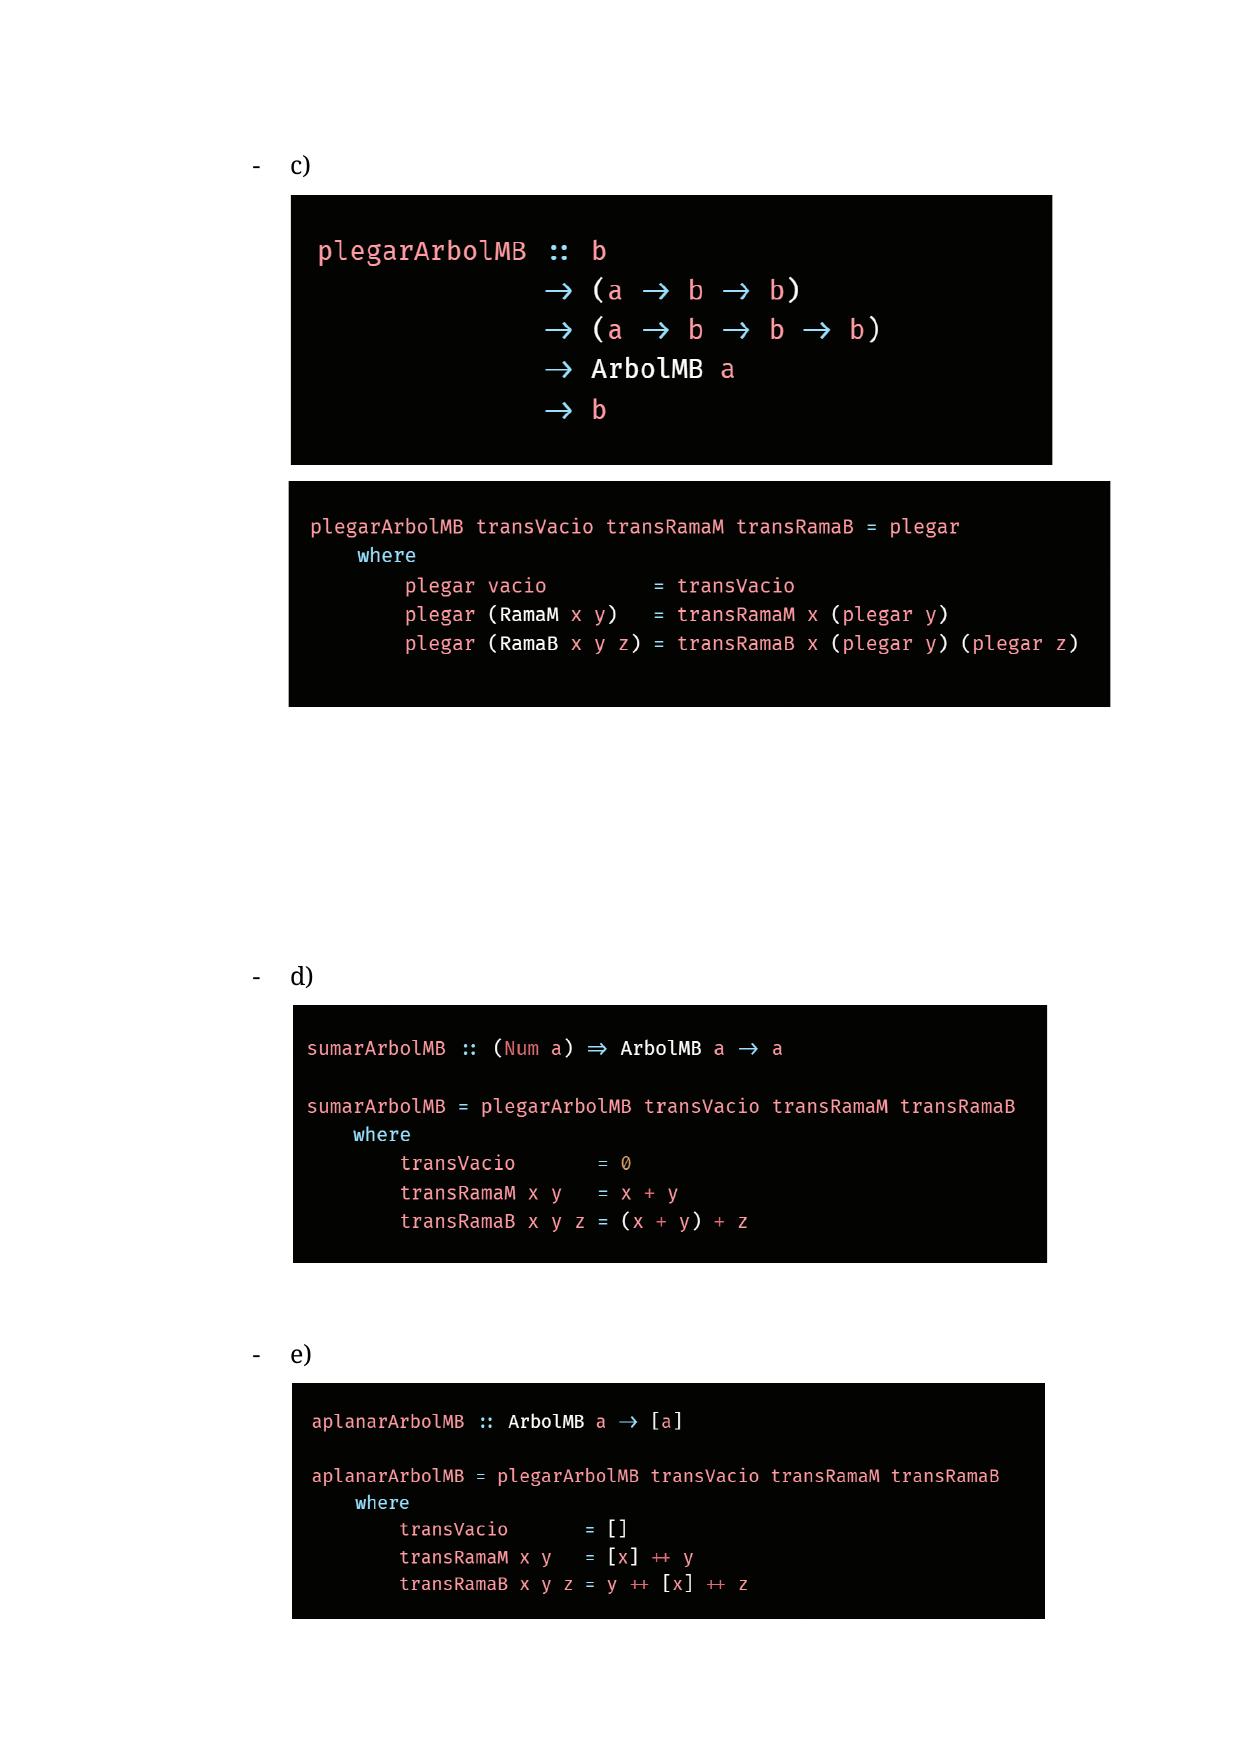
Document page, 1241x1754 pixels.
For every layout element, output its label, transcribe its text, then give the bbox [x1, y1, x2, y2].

picture [293, 1005, 1048, 1263]
list e) [252, 1336, 1063, 1370]
picture [288, 481, 1111, 707]
list c) [252, 148, 1063, 182]
picture [290, 195, 1053, 465]
picture [292, 1383, 1045, 1619]
list d) [252, 958, 1063, 992]
